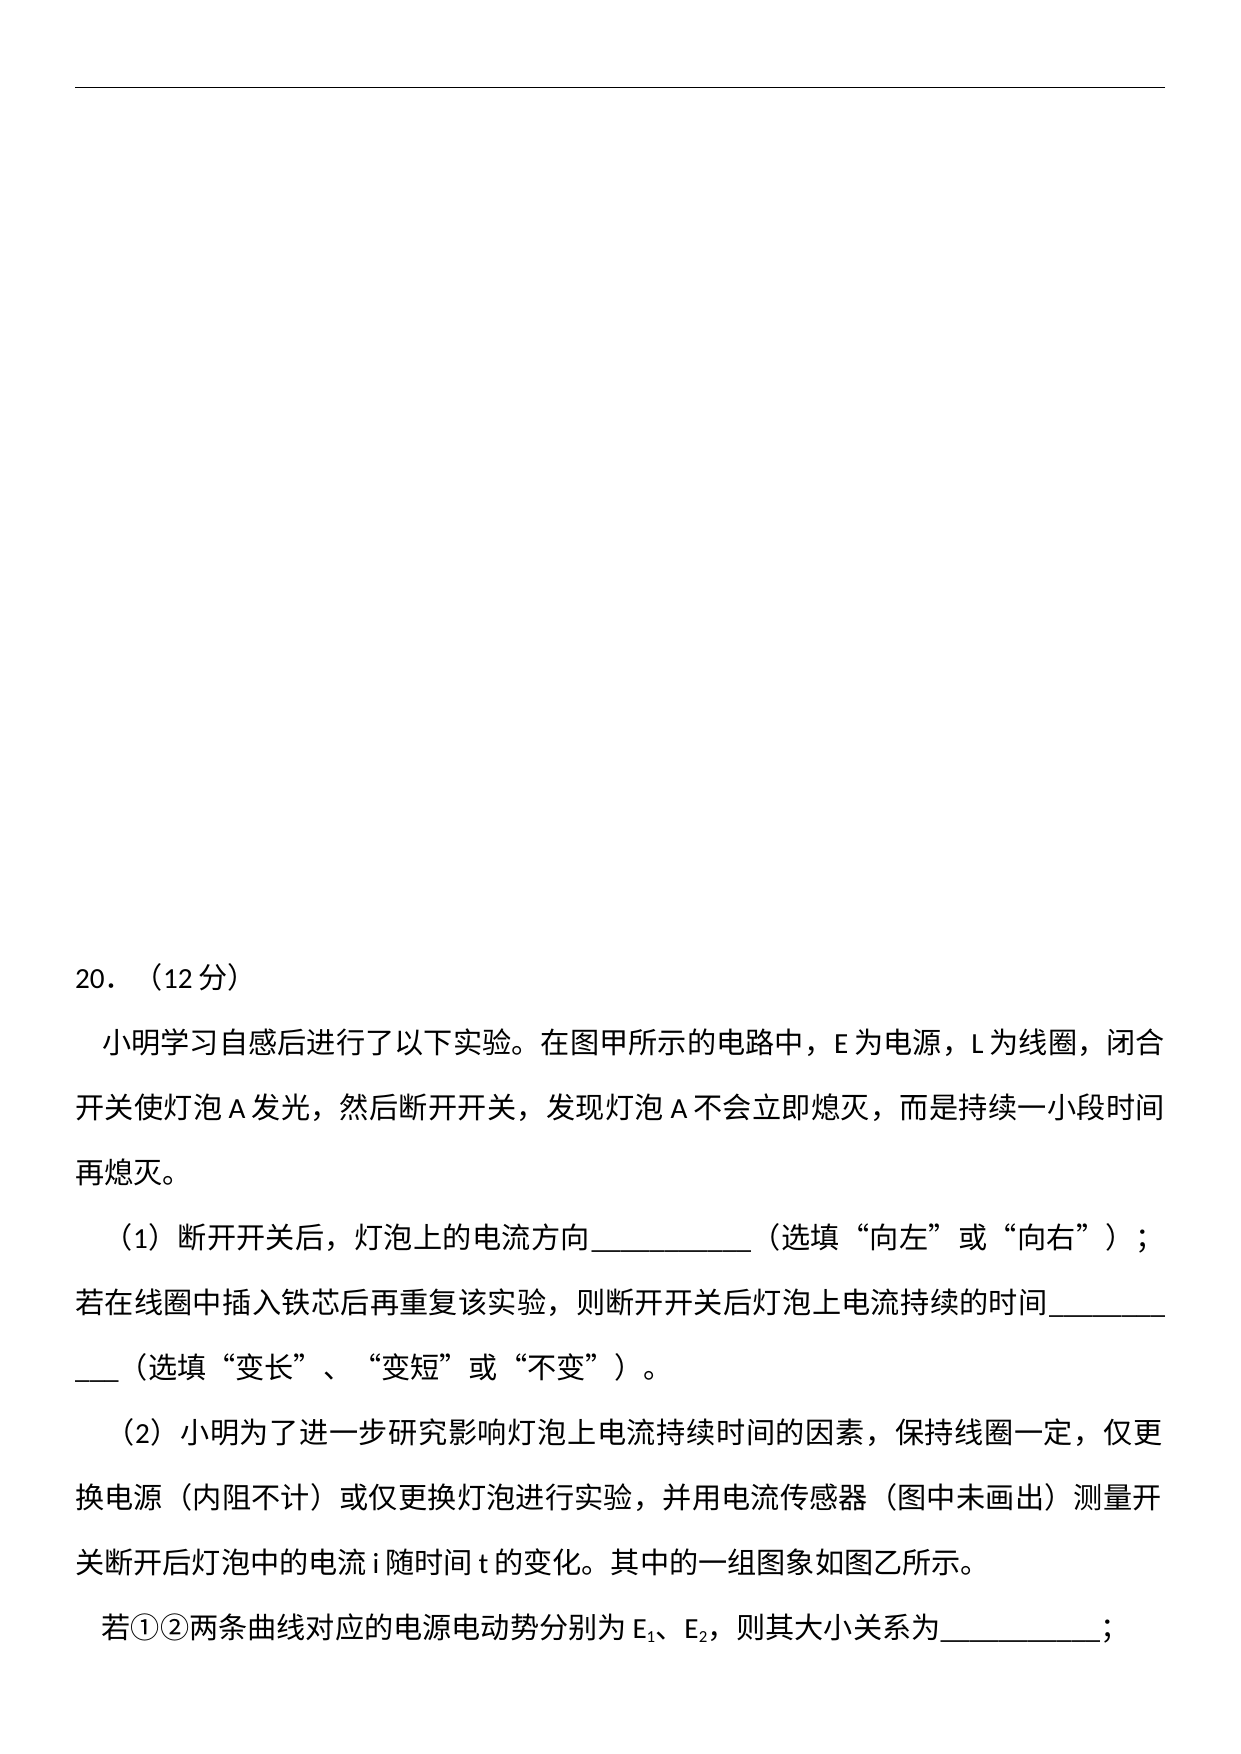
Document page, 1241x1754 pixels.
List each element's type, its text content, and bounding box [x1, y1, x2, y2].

text 20．（12分） [75, 944, 1165, 1009]
text 若①②两条曲线对应的电源电动势分别为E1、E2，则其大小关系为___________； [75, 1594, 1165, 1659]
text （1）断开开关后，灯泡上的电流方向___________（选填“向左”或“向右”）；若在线圈中插入铁芯后再重复该实验，则断开开关后灯泡上电流持续的时间___________（选填“变长”、“变短”或“不变”）。 [75, 1204, 1165, 1399]
text （2）小明为了进一步研究影响灯泡上电流持续时间的因素，保持线圈一定，仅更换电源（内阻不计）或仅更换灯泡进行实验，并用电流传感器（图中未画出）测量开关断开后灯泡中的电流i随时间t的变化。其中的一组图象如图乙所示。 [75, 1399, 1165, 1594]
text 小明学习自感后进行了以下实验。在图甲所示的电路中，E为电源，L为线圈，闭合开关使灯泡A发光，然后断开开关，发现灯泡A不会立即熄灭，而是持续一小段时间再熄灭。 [75, 1009, 1165, 1204]
